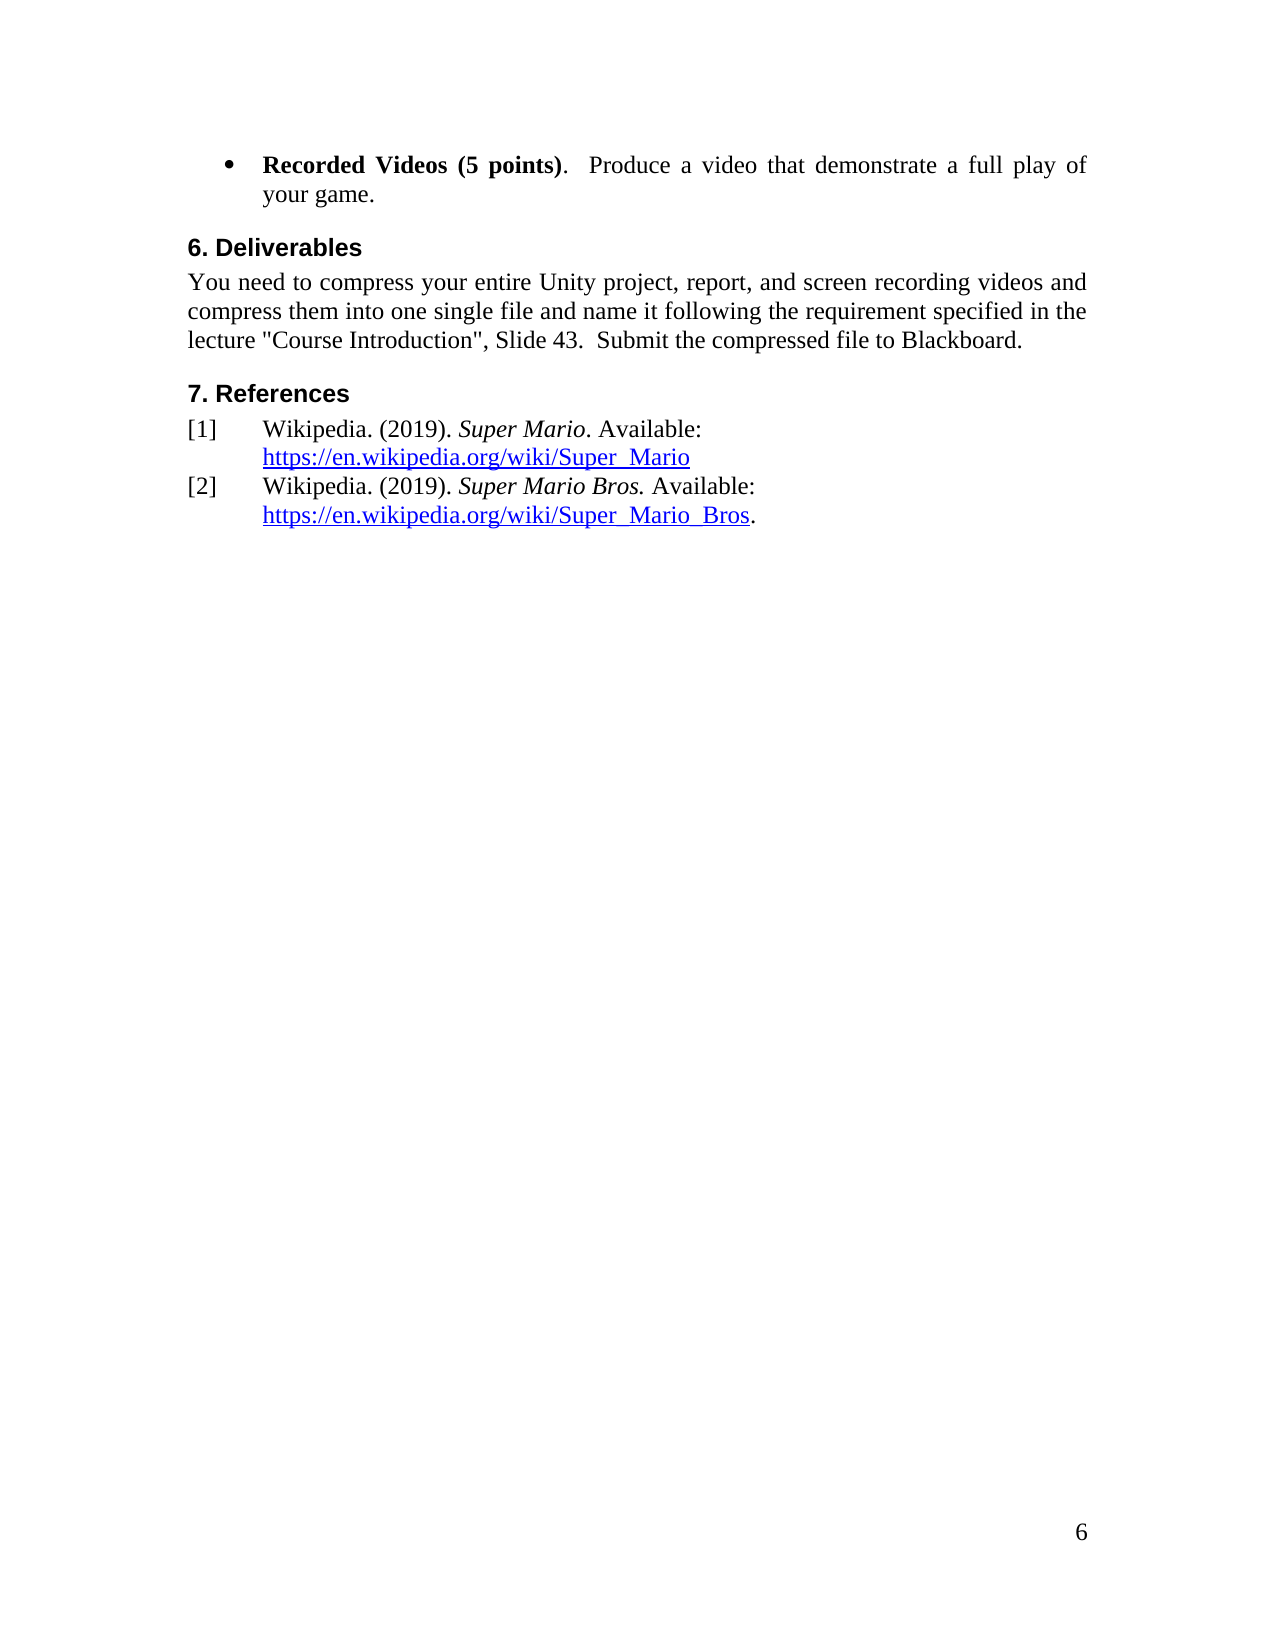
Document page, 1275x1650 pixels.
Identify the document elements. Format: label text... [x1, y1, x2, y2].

text [2] Wikipedia. (2019). Super Mario Bros. Available: https://en.wikipedia.org/wiki/Super_Mario_Bros. [187, 471, 1087, 529]
text [1] Wikipedia. (2019). Super Mario. Available: https://en.wikipedia.org/wiki/Super_Mario [187, 414, 1087, 471]
subtitle 6. Deliverables [187, 232, 1087, 261]
subtitle You need to compress your entire Unity project, report, and screen recording videos and compress them into one single file and name it following the requirement specified in the lecture "Course Introduction", Slide 43. Submit the compressed file to Blackboard. [187, 267, 1087, 354]
list Recorded Videos (5 points). Produce a video that demonstrate a full play of your game. [225, 150, 1087, 207]
subtitle 7. References [187, 379, 1087, 407]
